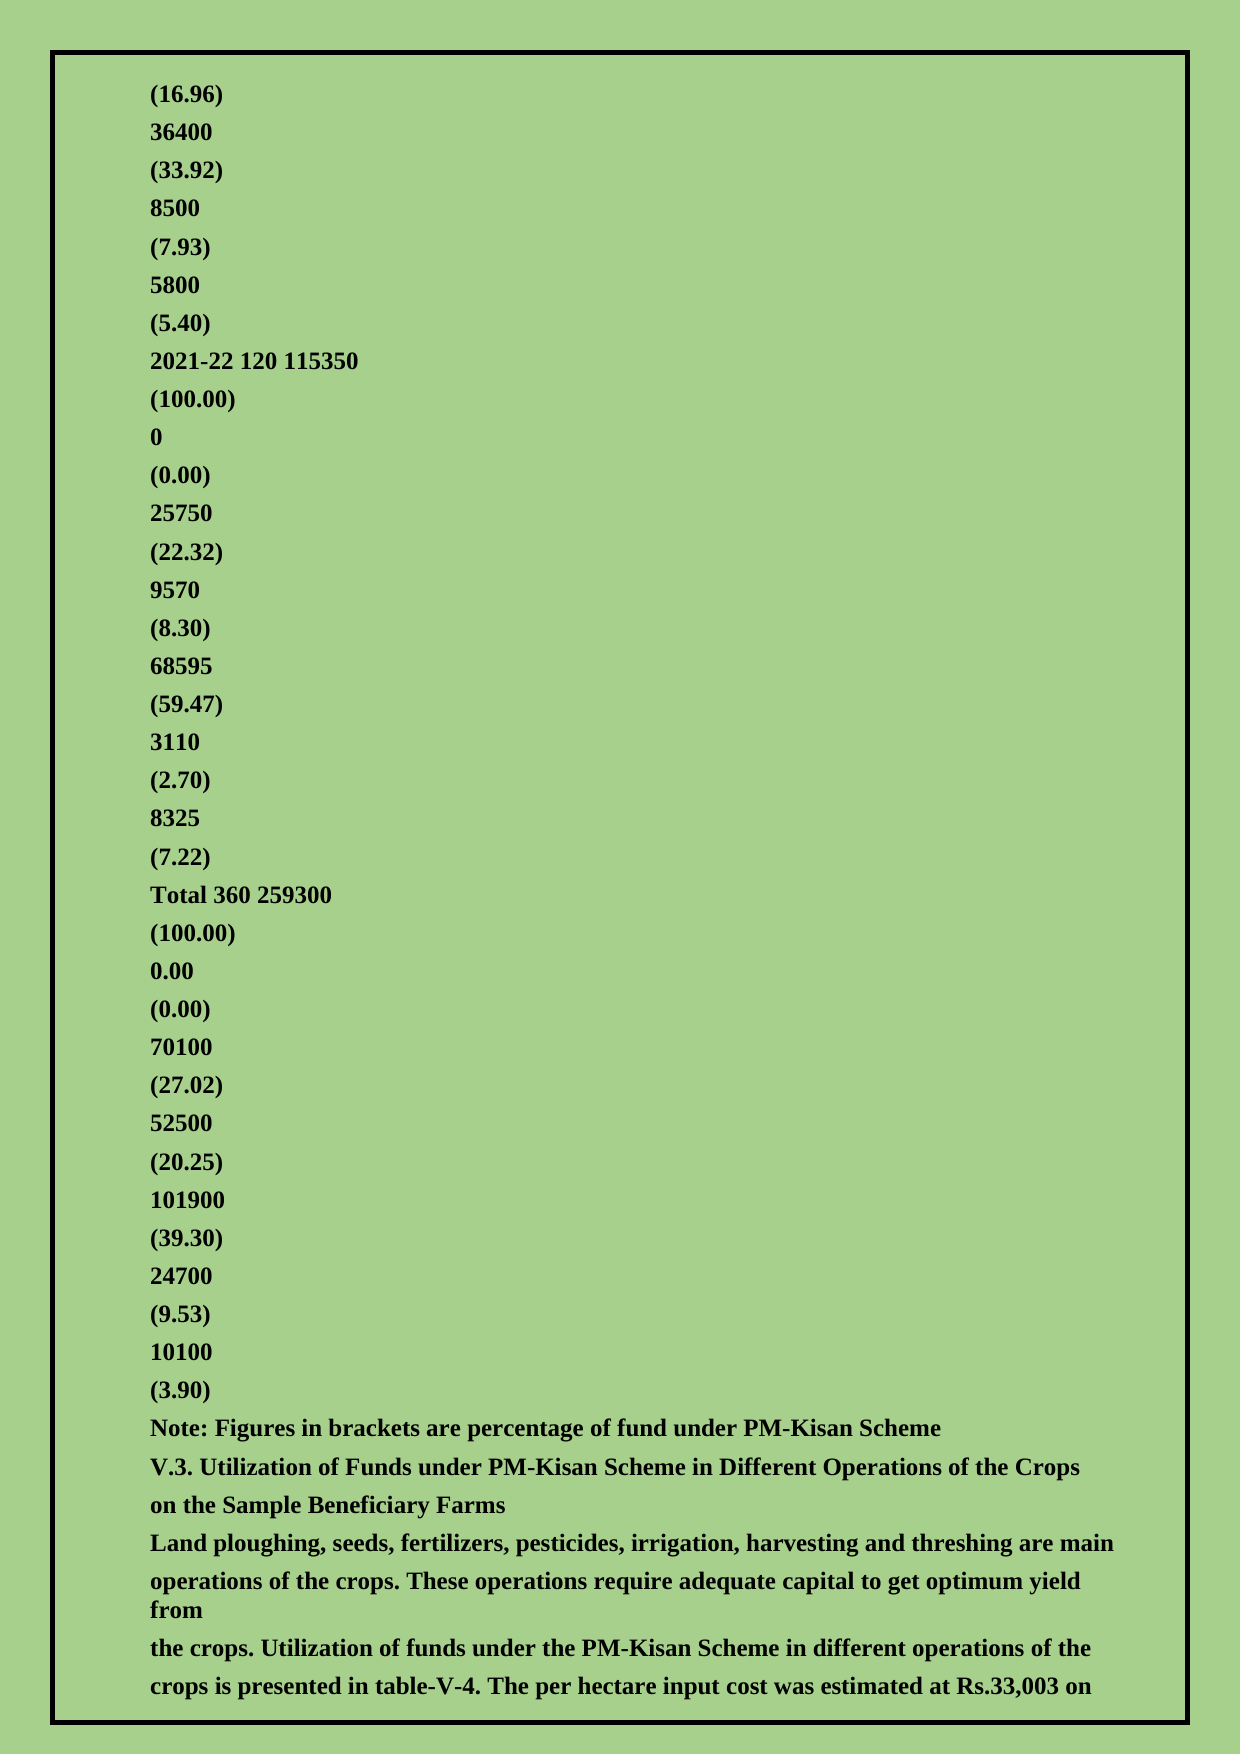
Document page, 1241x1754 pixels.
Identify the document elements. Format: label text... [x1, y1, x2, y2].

subtitle 70100 [150, 1032, 1132, 1061]
subtitle (33.92) [150, 155, 1132, 184]
subtitle 10100 [150, 1337, 1132, 1366]
subtitle the crops. Utilization of funds under the PM-Kisan Scheme in different operations of the [150, 1633, 1132, 1662]
subtitle (0.00) [150, 460, 1132, 489]
subtitle 36400 [150, 117, 1132, 146]
subtitle 3110 [150, 727, 1132, 756]
subtitle 101900 [150, 1185, 1132, 1213]
subtitle 8500 [150, 193, 1132, 222]
subtitle operations of the crops. These operations require adequate capital to get optimum yield from [150, 1566, 1132, 1623]
subtitle (100.00) [150, 918, 1132, 947]
subtitle (22.32) [150, 537, 1132, 565]
subtitle (59.47) [150, 689, 1132, 718]
subtitle (2.70) [150, 765, 1132, 794]
subtitle (39.30) [150, 1223, 1132, 1252]
subtitle (3.90) [150, 1375, 1132, 1404]
subtitle 2021-22 120 115350 [150, 346, 1132, 375]
subtitle 0.00 [150, 956, 1132, 985]
subtitle on the Sample Beneficiary Farms [150, 1490, 1132, 1518]
subtitle Land ploughing, seeds, fertilizers, pesticides, irrigation, harvesting and threshing are main [150, 1528, 1132, 1557]
subtitle 8325 [150, 803, 1132, 832]
subtitle 5800 [150, 270, 1132, 298]
subtitle V.3. Utilization of Funds under PM-Kisan Scheme in Different Operations of the Crops [150, 1452, 1132, 1480]
subtitle Note: Figures in brackets are percentage of fund under PM-Kisan Scheme [150, 1413, 1132, 1442]
subtitle Total 360 259300 [150, 880, 1132, 908]
subtitle (20.25) [150, 1147, 1132, 1175]
subtitle (7.93) [150, 232, 1132, 260]
subtitle 52500 [150, 1108, 1132, 1137]
subtitle 0 [150, 422, 1132, 451]
subtitle 9570 [150, 575, 1132, 603]
subtitle (9.53) [150, 1299, 1132, 1328]
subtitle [150, 1671, 1132, 1700]
subtitle 25750 [150, 498, 1132, 527]
subtitle (7.22) [150, 842, 1132, 870]
subtitle (27.02) [150, 1070, 1132, 1099]
subtitle 24700 [150, 1261, 1132, 1290]
subtitle (5.40) [150, 308, 1132, 337]
subtitle (8.30) [150, 613, 1132, 642]
subtitle (100.00) [150, 384, 1132, 413]
subtitle 68595 [150, 651, 1132, 680]
subtitle (16.96) [150, 79, 1132, 108]
subtitle (0.00) [150, 994, 1132, 1023]
